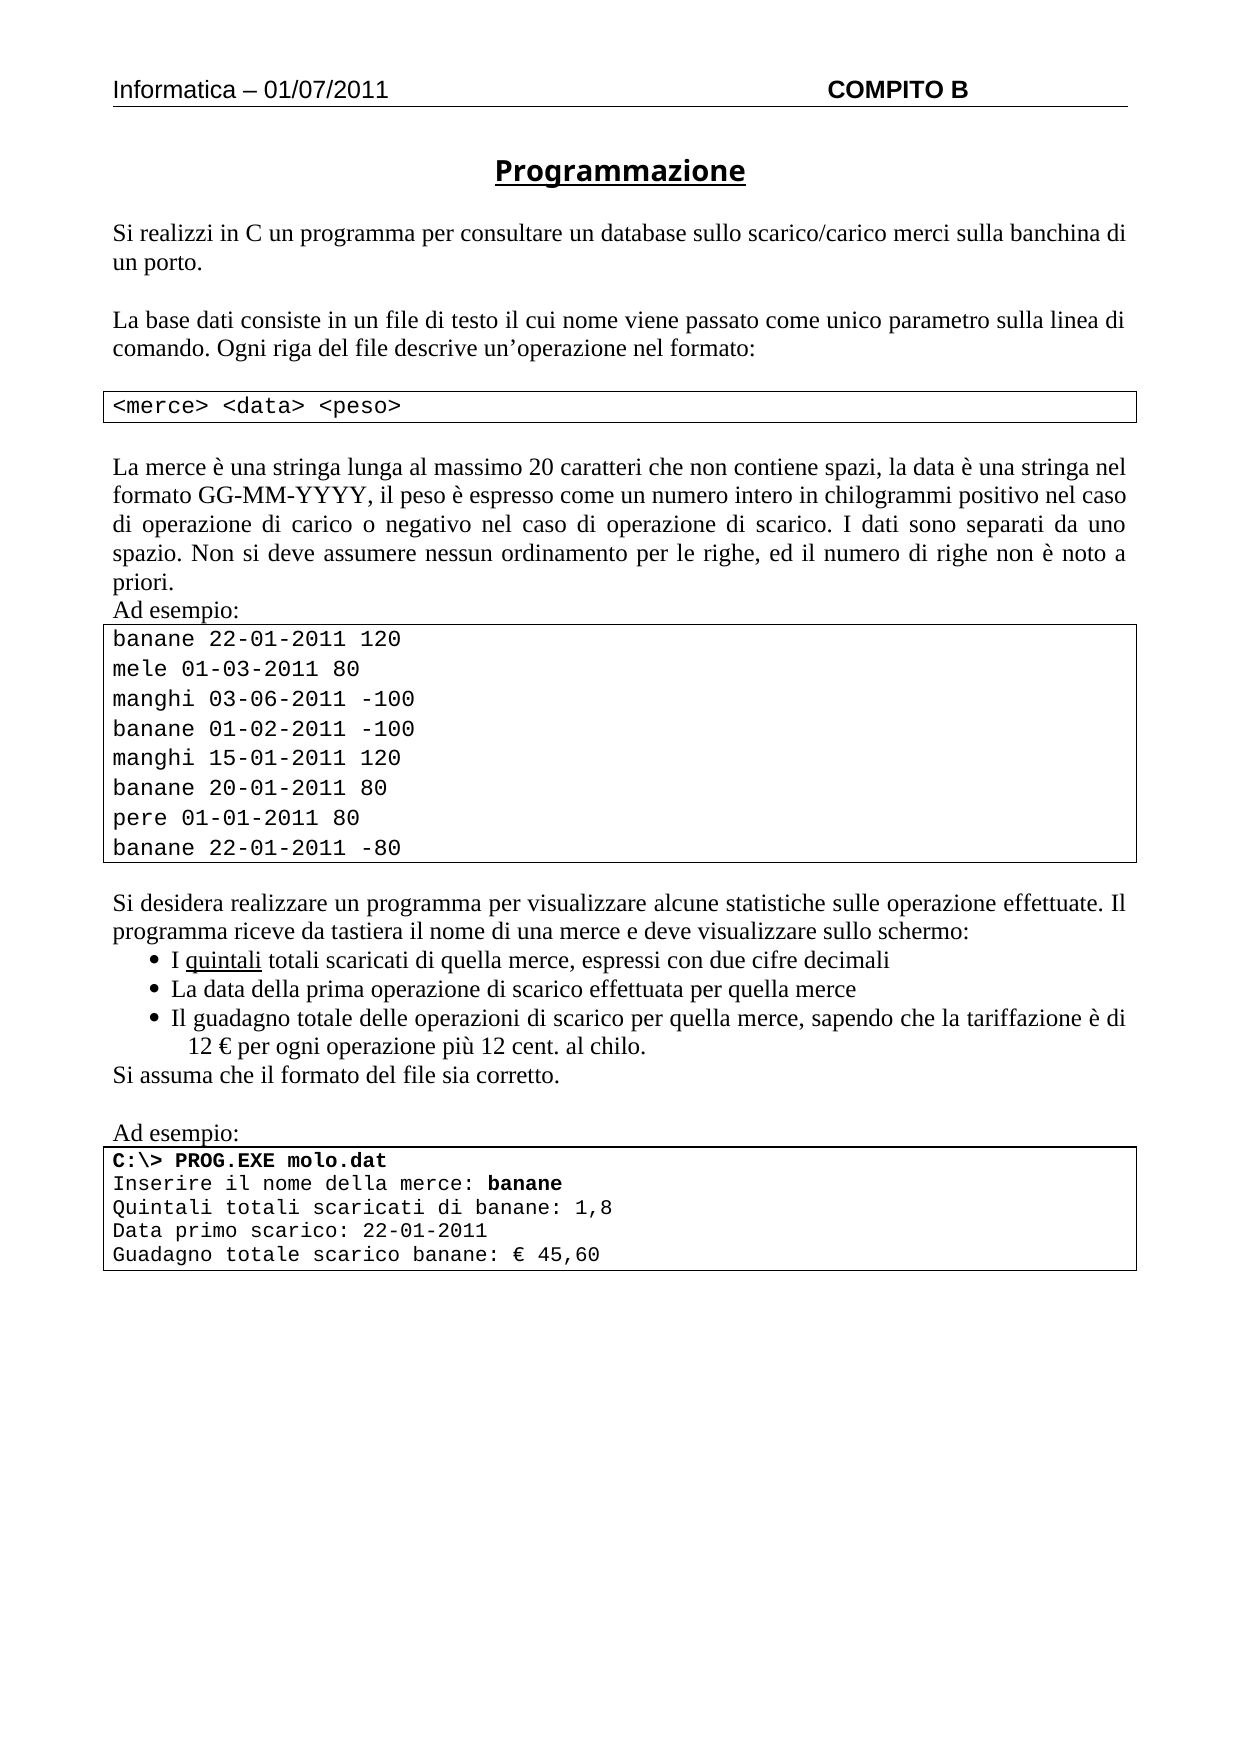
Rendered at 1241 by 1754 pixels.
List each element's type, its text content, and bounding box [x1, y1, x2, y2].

text pere 01-01-2011 80 [104, 803, 1136, 832]
text banane 22-01-2011 120 [104, 625, 1136, 653]
text Si realizzi in C un programma per consultare un database sullo scarico/carico merci sulla banchina di un porto. [112, 218, 1128, 276]
text banane 22-01-2011 -80 [104, 833, 1136, 862]
text La merce è una stringa lunga al massimo 20 caratteri che non contiene spazi, la data è una stringa nel formato GG-MM-YYYY, il peso è espresso come un numero intero in chilogrammi positivo nel caso di operazione di carico o negativo nel caso di operazione di scarico. I dati sono separati da uno spazio. Non si deve assumere nessun ordinamento per le righe, ed il numero di righe non è noto a priori. [112, 452, 1128, 596]
text Ad esempio: [112, 1118, 1128, 1146]
text mele 01-03-2011 80 [104, 654, 1136, 683]
text <merce> <data> <peso> [104, 392, 1136, 422]
list La data della prima operazione di scarico effettuata per quella merce [150, 974, 1128, 1003]
list I quintali totali scaricati di quella merce, espressi con due cifre decimali [150, 945, 1128, 974]
text Guadagno totale scarico banane: € 45,60 [104, 1241, 1136, 1270]
text banane 01-02-2011 -100 [104, 714, 1136, 743]
text Si assuma che il formato del file sia corretto. [112, 1060, 1128, 1089]
text manghi 03-06-2011 -100 [104, 684, 1136, 713]
text Inserire il nome della merce: banane [112, 1173, 1128, 1197]
text La base dati consiste in un file di testo il cui nome viene passato come unico parametro sulla linea di comando. Ogni riga del file descrive un’operazione nel formato: [112, 305, 1128, 362]
list Il guadagno totale delle operazioni di scarico per quella merce, sapendo che la tariffazione è di 12 € per ogni operazione più 12 cent. al chilo. [150, 1003, 1128, 1060]
text manghi 15-01-2011 120 [104, 743, 1136, 773]
text C:\> PROG.EXE molo.dat [104, 1148, 1136, 1173]
text Programmazione [112, 150, 1128, 190]
text Quintali totali scaricati di banane: 1,8 [112, 1197, 1128, 1221]
text Ad esempio: [112, 596, 1128, 624]
text Si desidera realizzare un programma per visualizzare alcune statistiche sulle operazione effettuate. Il programma riceve da tastiera il nome di una merce e deve visualizzare sullo schermo: [112, 888, 1128, 945]
text Data primo scarico: 22-01-2011 [112, 1221, 1128, 1241]
text banane 20-01-2011 80 [104, 773, 1136, 802]
